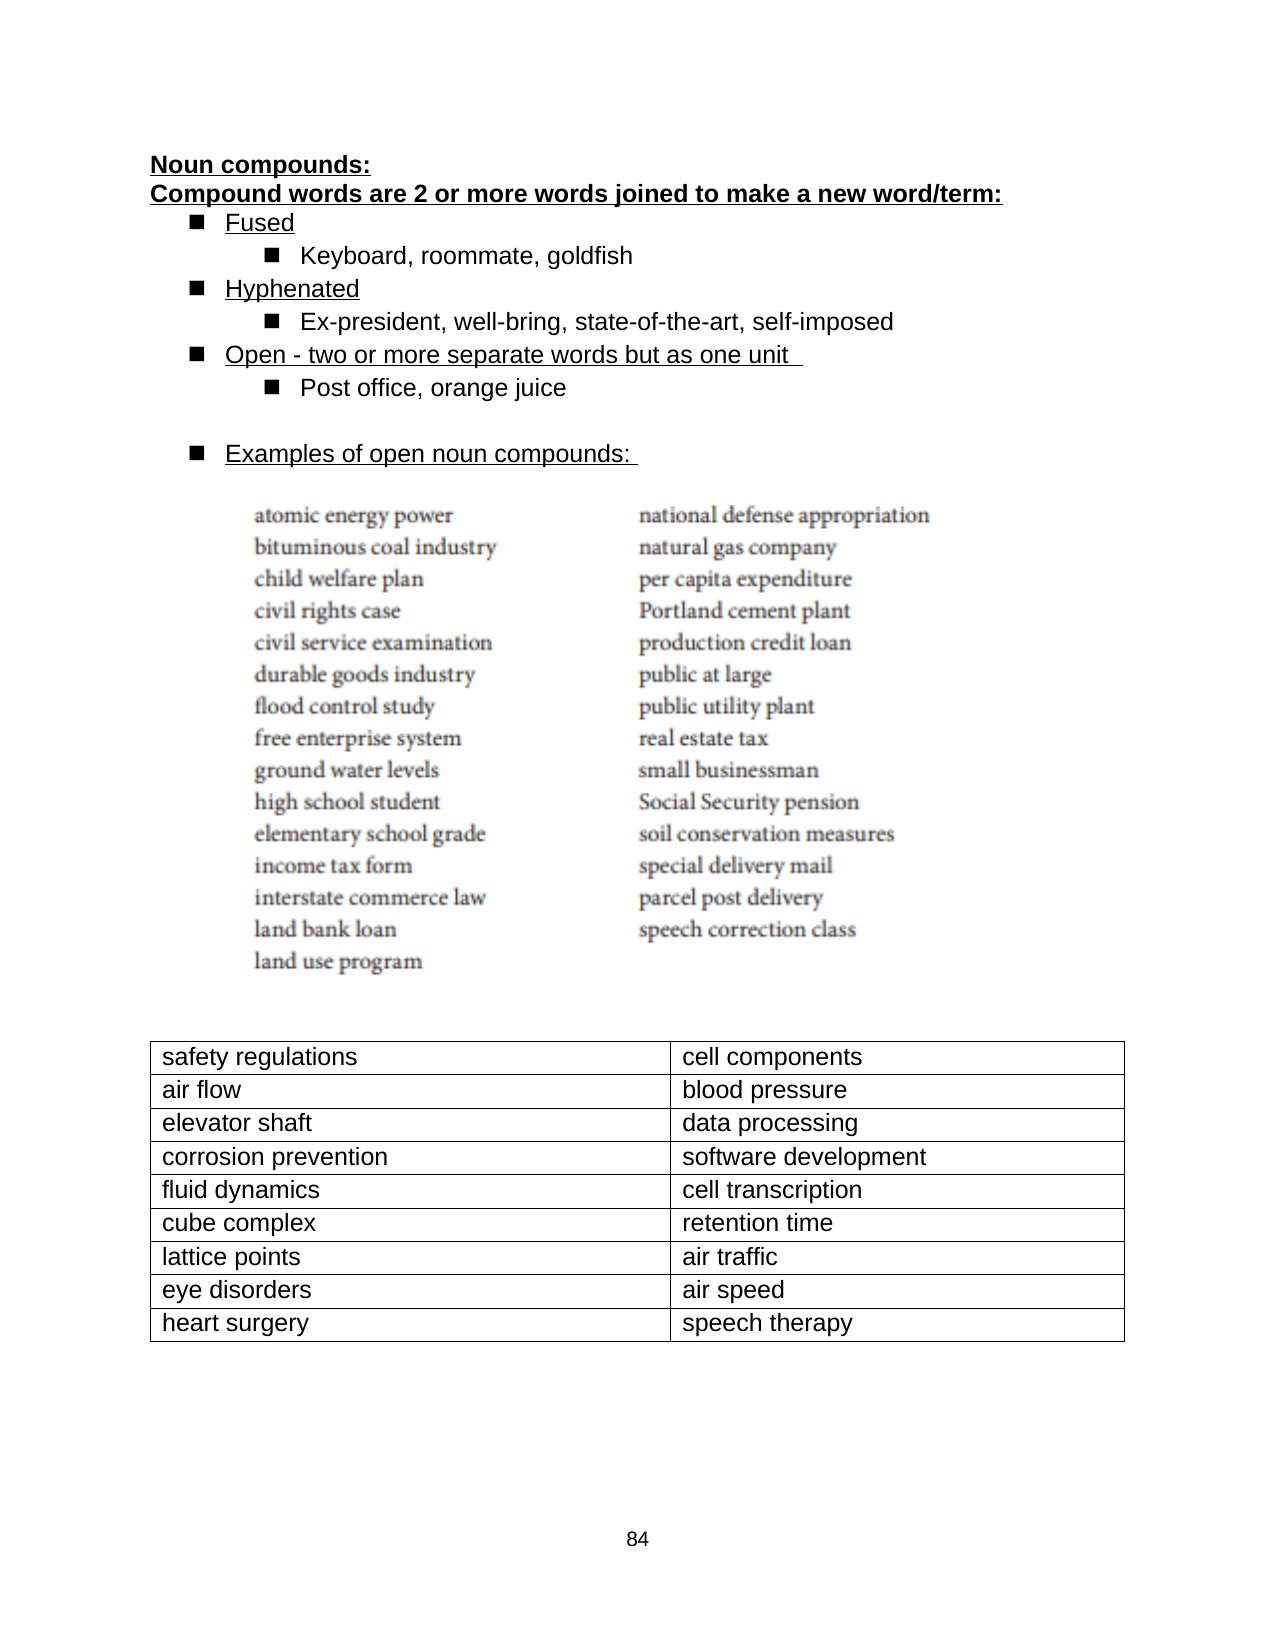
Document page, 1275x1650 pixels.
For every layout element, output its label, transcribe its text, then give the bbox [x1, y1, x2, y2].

table_cell air speed [671, 1275, 1124, 1307]
list Post office, orange juice [262, 373, 1125, 402]
table_cell fluid dynamics [151, 1175, 670, 1207]
table_header cell components [671, 1042, 1124, 1074]
text Noun compounds: [150, 150, 1125, 179]
table_cell air traffic [671, 1242, 1124, 1274]
table_cell cube complex [151, 1209, 670, 1241]
picture [225, 505, 939, 983]
table_cell corrosion prevention [151, 1142, 670, 1174]
table_cell speech therapy [671, 1309, 1124, 1341]
table_cell software development [671, 1142, 1124, 1174]
table_cell lattice points [151, 1242, 670, 1274]
list Keyboard, roommate, goldfish [262, 241, 1125, 269]
table_header safety regulations [151, 1042, 670, 1074]
table_cell cell transcription [671, 1175, 1124, 1207]
table_cell air flow [151, 1075, 670, 1107]
table_cell data processing [671, 1109, 1124, 1141]
table_cell eye disorders [151, 1275, 670, 1307]
list Fused [187, 207, 1125, 236]
table_cell retention time [671, 1209, 1124, 1241]
list Ex-president, well-bring, state-of-the-art, self-imposed [262, 307, 1125, 336]
list Open - two or more separate words but as one unit [187, 340, 1125, 369]
table_cell heart surgery [151, 1309, 670, 1341]
text Compound words are 2 or more words joined to make a new word/term: [150, 179, 1125, 207]
table_cell elevator shaft [151, 1109, 670, 1141]
list Hyphenated [187, 274, 1125, 303]
list Examples of open noun compounds: [187, 439, 1125, 468]
table_cell blood pressure [671, 1075, 1124, 1107]
